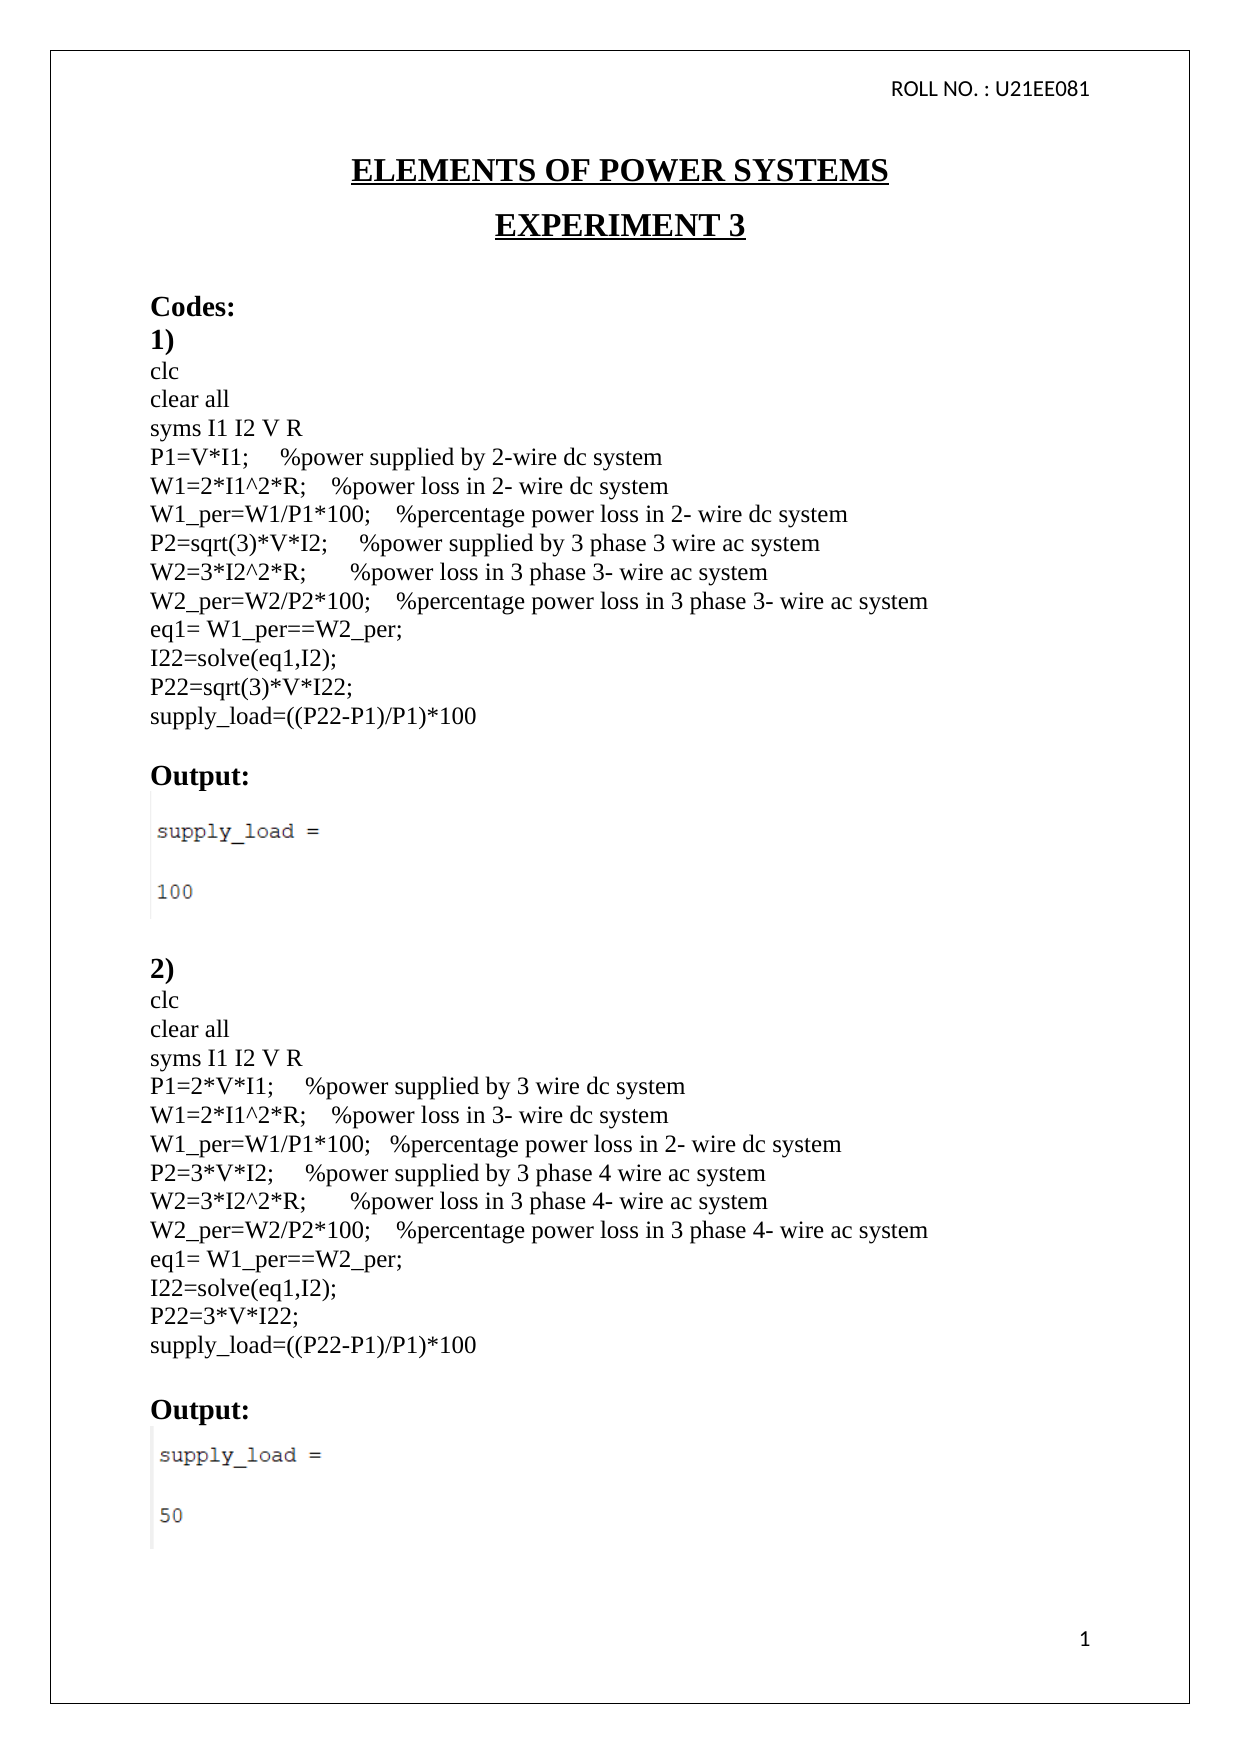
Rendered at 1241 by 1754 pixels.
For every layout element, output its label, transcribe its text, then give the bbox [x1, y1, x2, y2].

text W2_per=W2/P2*100; %percentage power loss in 3 phase 3- wire ac system [150, 586, 1090, 614]
text 1) [150, 322, 1090, 356]
text EXPERIMENT 3 [150, 205, 1090, 243]
text clc [150, 356, 1090, 384]
text P22=3*V*I22; [150, 1301, 1090, 1330]
text 2) [150, 952, 1090, 985]
text P2=sqrt(3)*V*I2; %power supplied by 3 phase 3 wire ac system [150, 528, 1090, 557]
text syms I1 I2 V R [150, 413, 1090, 442]
text P1=V*I1; %power supplied by 2-wire dc system [150, 442, 1090, 471]
picture [150, 1426, 364, 1549]
text Output: [150, 758, 1090, 792]
text supply_load=((P22-P1)/P1)*100 [150, 1330, 1090, 1359]
text clear all [150, 1014, 1090, 1043]
text P2=3*V*I2; %power supplied by 3 phase 4 wire ac system [150, 1158, 1090, 1186]
text W1_per=W1/P1*100; %percentage power loss in 2- wire dc system [150, 499, 1090, 528]
text Output: [150, 1392, 1090, 1426]
text W1=2*I1^2*R; %power loss in 2- wire dc system [150, 471, 1090, 499]
text eq1= W1_per==W2_per; [150, 614, 1090, 643]
text clc [150, 985, 1090, 1014]
text Codes: [150, 289, 1090, 322]
text I22=solve(eq1,I2); [150, 1273, 1090, 1301]
text clear all [150, 384, 1090, 413]
text eq1= W1_per==W2_per; [150, 1244, 1090, 1273]
text syms I1 I2 V R [150, 1043, 1090, 1071]
text ELEMENTS OF POWER SYSTEMS [150, 150, 1090, 188]
picture [150, 791, 377, 919]
text supply_load=((P22-P1)/P1)*100 [150, 701, 1090, 729]
text W2_per=W2/P2*100; %percentage power loss in 3 phase 4- wire ac system [150, 1215, 1090, 1244]
text P22=sqrt(3)*V*I22; [150, 672, 1090, 701]
text I22=solve(eq1,I2); [150, 643, 1090, 672]
text W1=2*I1^2*R; %power loss in 3- wire dc system [150, 1100, 1090, 1129]
text P1=2*V*I1; %power supplied by 3 wire dc system [150, 1071, 1090, 1100]
text W1_per=W1/P1*100; %percentage power loss in 2- wire dc system [150, 1129, 1090, 1158]
text W2=3*I2^2*R; %power loss in 3 phase 3- wire ac system [150, 557, 1090, 586]
text W2=3*I2^2*R; %power loss in 3 phase 4- wire ac system [150, 1186, 1090, 1215]
